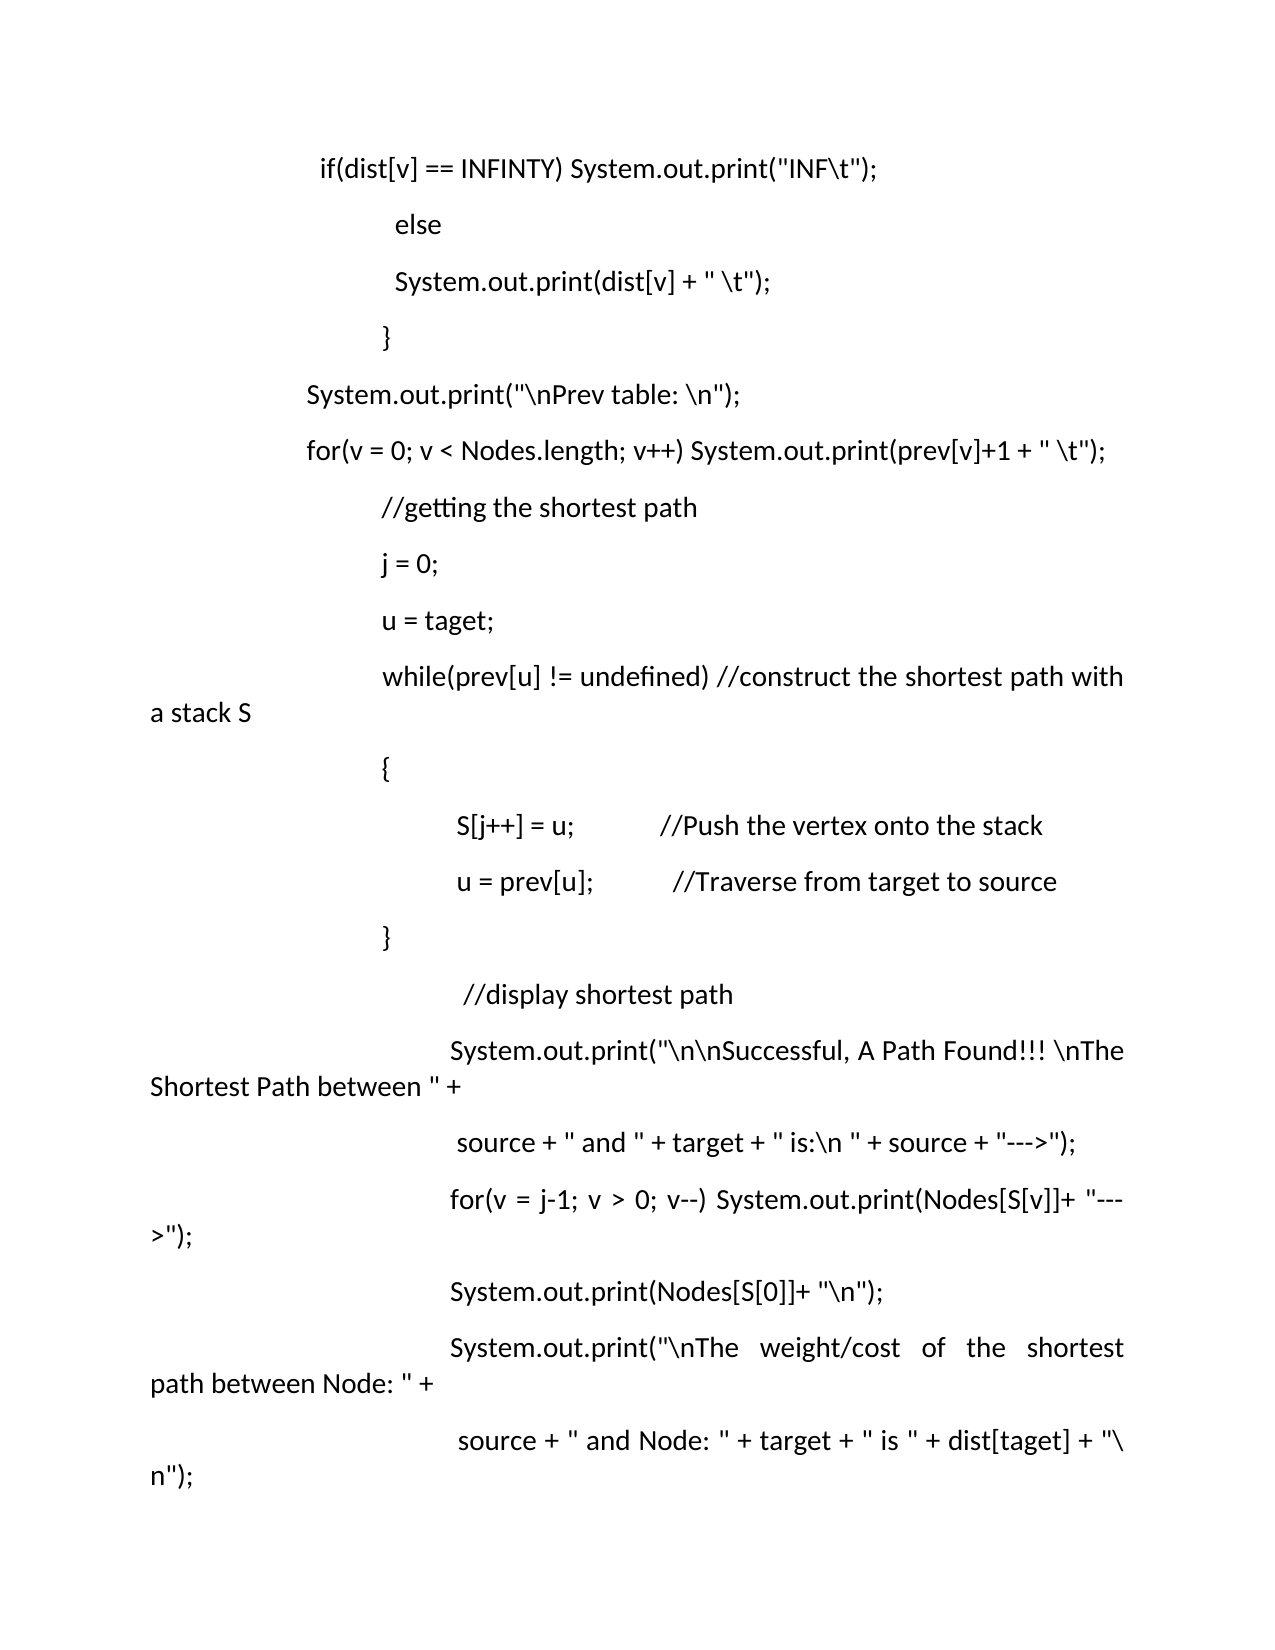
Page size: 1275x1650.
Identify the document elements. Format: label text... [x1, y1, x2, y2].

text //getting the shortest path [150, 489, 1125, 524]
text System.out.print(Nodes[S[0]]+ "\n"); [150, 1273, 1125, 1309]
text j = 0; [150, 545, 1125, 581]
text System.out.print("\n\nSuccessful, A Path Found!!! \nThe Shortest Path between " + [150, 1032, 1125, 1104]
text S[j++] = u; //Push the vertex onto the stack [150, 807, 1125, 842]
text System.out.print("\nThe weight/cost of the shortest path between Node: " + [150, 1329, 1125, 1401]
text if(dist[v] == INFINTY) System.out.print("INF\t"); [150, 150, 1125, 186]
text source + " and Node: " + target + " is " + dist[taget] + "\n"); [150, 1422, 1125, 1493]
text for(v = 0; v < Nodes.length; v++) System.out.print(prev[v]+1 + " \t"); [150, 432, 1125, 468]
text u = taget; [150, 602, 1125, 637]
text u = prev[u]; //Traverse from target to source [150, 863, 1125, 899]
text for(v = j-1; v > 0; v--) System.out.print(Nodes[S[v]]+ "--->"); [150, 1181, 1125, 1252]
text System.out.print("\nPrev table: \n"); [150, 376, 1125, 411]
text } [150, 919, 1125, 955]
text System.out.print(dist[v] + " \t"); [150, 263, 1125, 298]
text } [150, 319, 1125, 355]
text { [150, 750, 1125, 786]
text else [150, 206, 1125, 242]
text //display shortest path [150, 976, 1125, 1012]
text source + " and " + target + " is:\n " + source + "--->"); [150, 1124, 1125, 1160]
text while(prev[u] != undefined) //construct the shortest path with a stack S [150, 658, 1125, 729]
